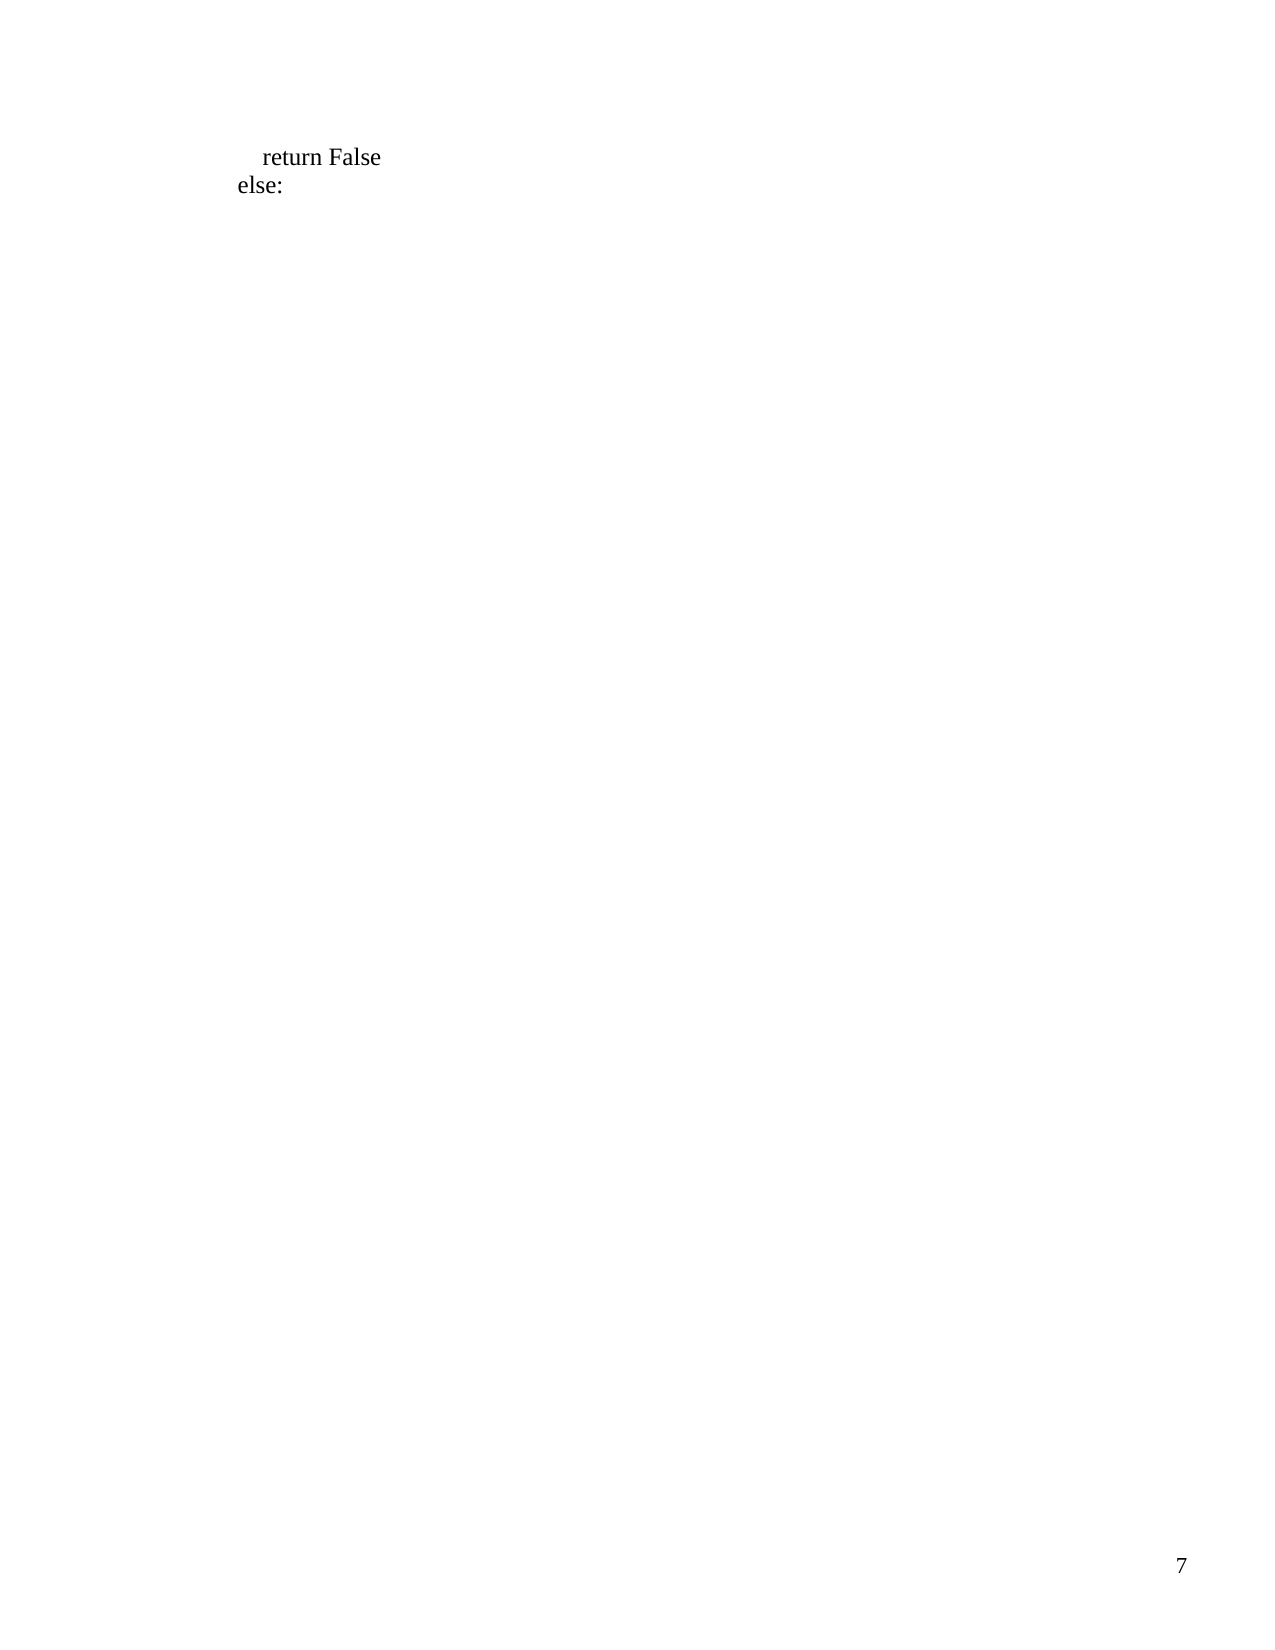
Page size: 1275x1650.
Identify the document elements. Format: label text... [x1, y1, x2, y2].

text else: [237, 170, 1100, 199]
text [237, 142, 650, 170]
